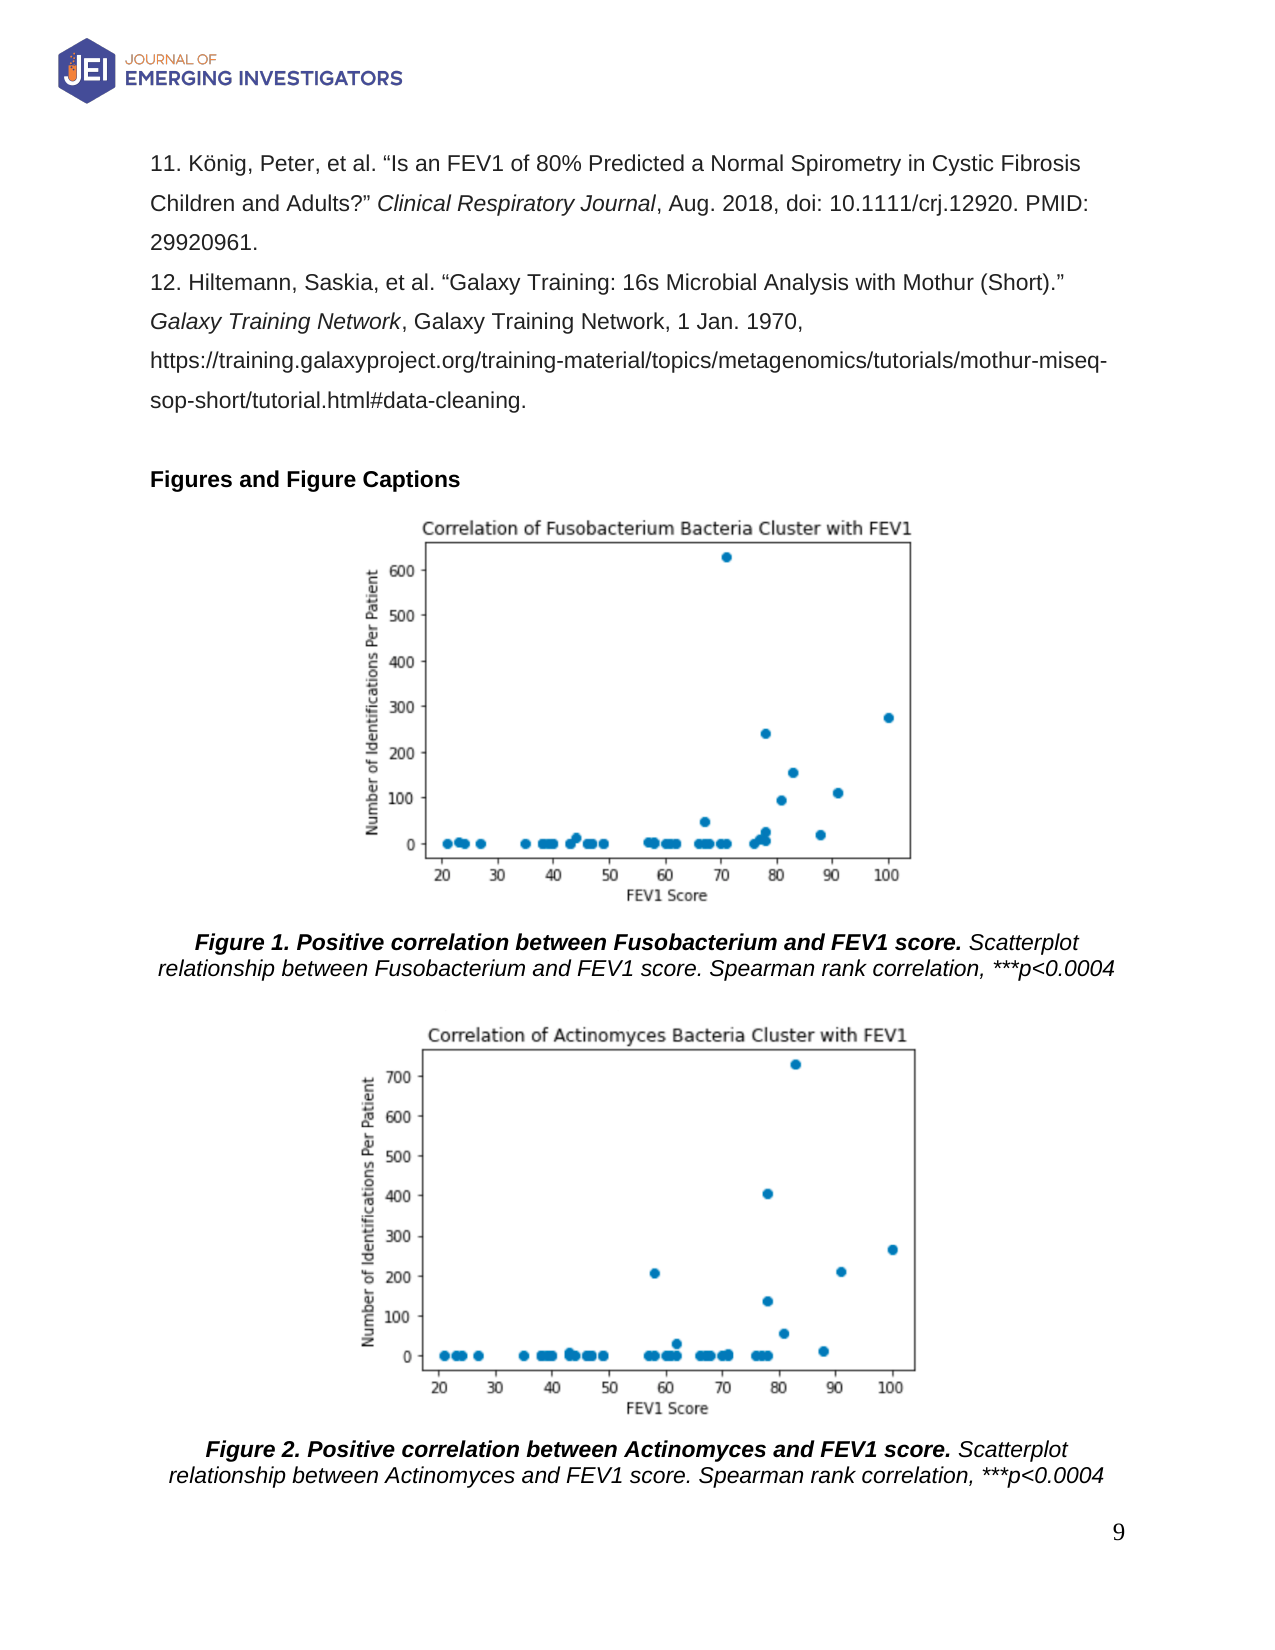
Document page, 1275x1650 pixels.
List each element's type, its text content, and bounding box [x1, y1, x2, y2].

text Figure 1. Positive correlation between Fusobacterium and FEV1 score. Scatterplot relationship between Fusobacterium and FEV1 score. Spearman rank correlation, ***p<0.0004 [150, 929, 1125, 982]
picture [46, 26, 415, 116]
text 11. König, Peter, et al. “Is an FEV1 of 80% Predicted a Normal Spirometry in Cystic Fibrosis Children and Adults?” Clinical Respiratory Journal, Aug. 2018, doi: 10.1111/crj.12920. PMID: 29920961. [150, 150, 1125, 255]
text Figure 2. Positive correlation between Actinomyces and FEV1 score. Scatterplot relationship between Actinomyces and FEV1 score. Spearman rank correlation, ***p<0.0004 [150, 1436, 1125, 1488]
picture [350, 1010, 925, 1422]
picture [351, 505, 924, 915]
text Figures and Figure Captions [150, 466, 1125, 492]
text 12. Hiltemann, Saskia, et al. “Galaxy Training: 16s Microbial Analysis with Mothur (Short).” Galaxy Training Network, Galaxy Training Network, 1 Jan. 1970, https://training.galaxyproject.org/training-material/topics/metagenomics/tutorials/mothur-miseq-sop-short/tutorial.html#data-cleaning. [150, 268, 1125, 413]
